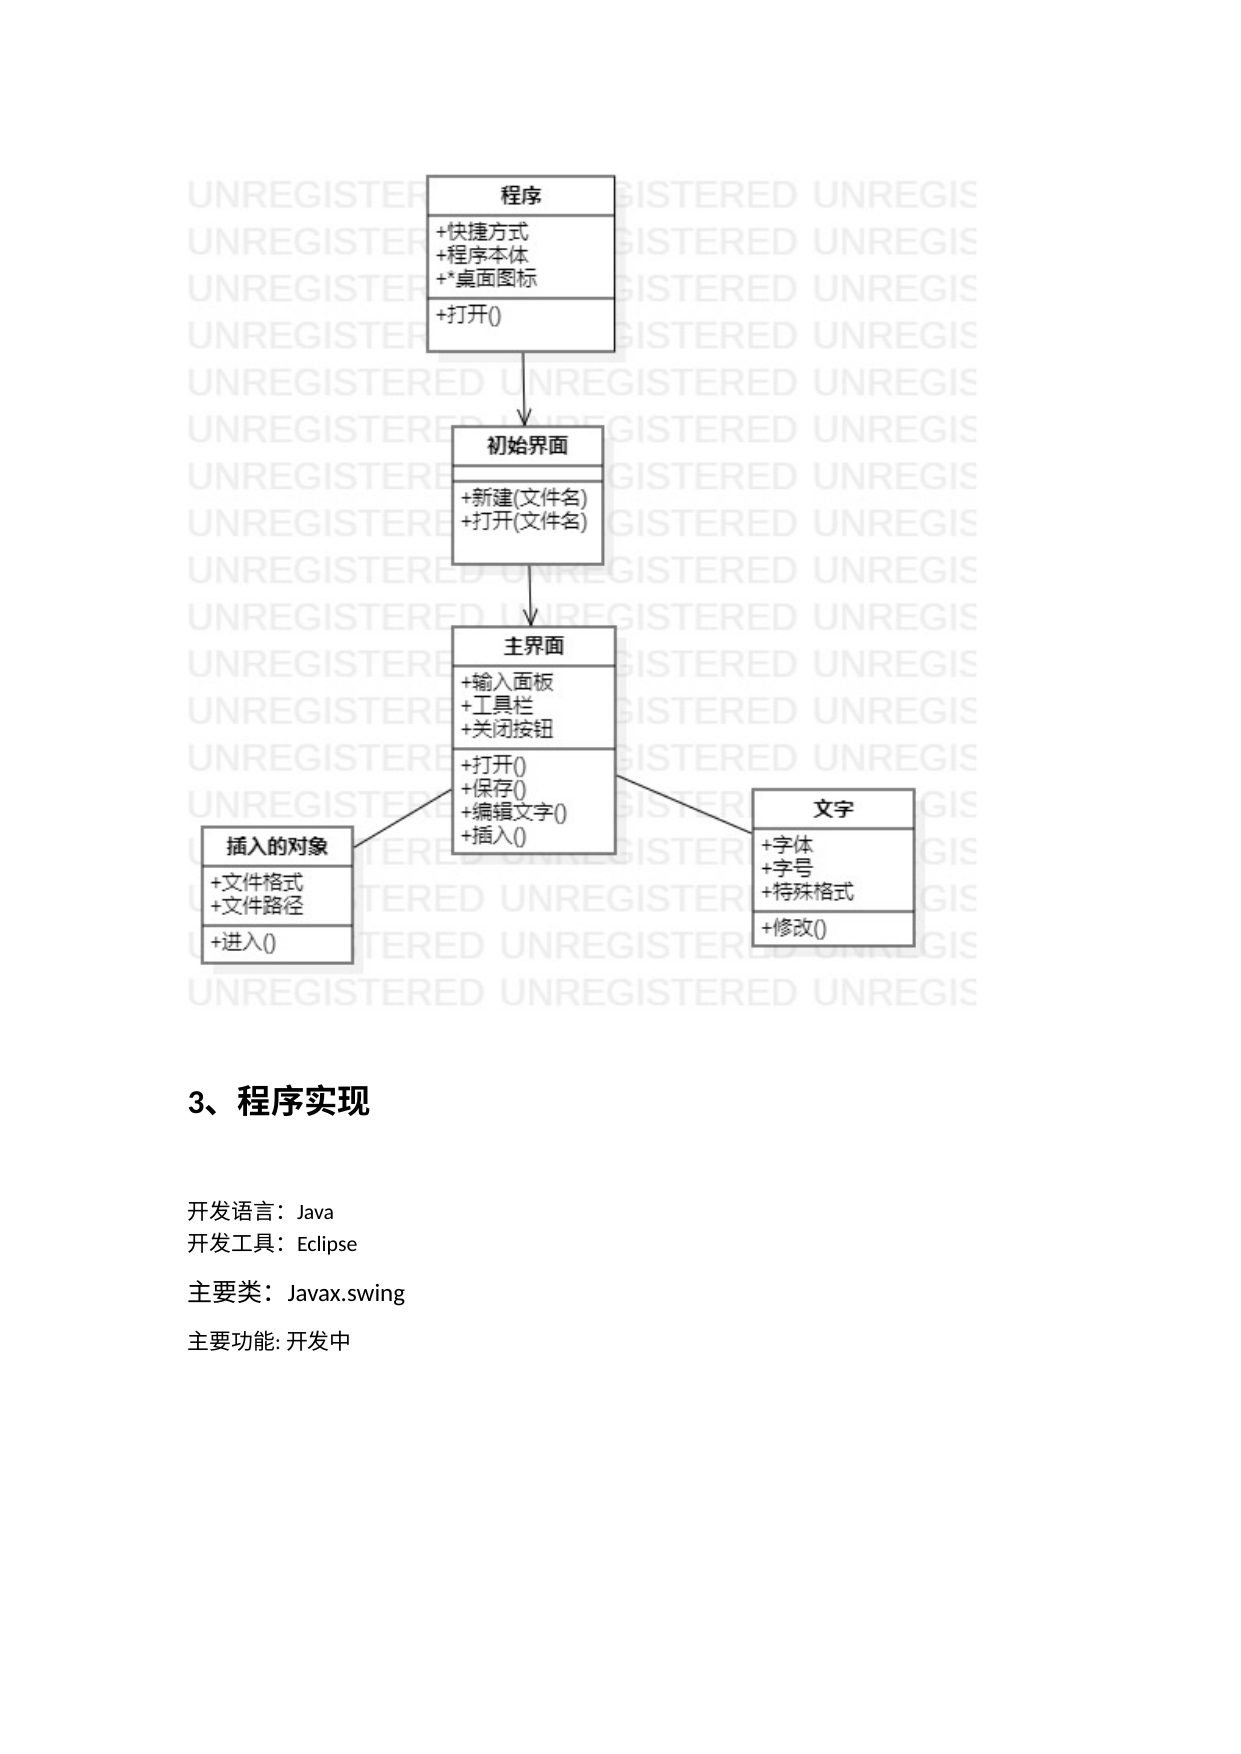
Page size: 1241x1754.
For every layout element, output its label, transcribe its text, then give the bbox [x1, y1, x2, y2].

list 主要功能: 开发中 [187, 1323, 1053, 1356]
list 主要类：Javax.swing [187, 1258, 1053, 1323]
list 开发语言：Java [187, 1193, 1053, 1226]
subtitle 程序实现 [187, 1067, 1053, 1132]
picture [187, 162, 977, 1026]
list 开发工具：Eclipse [187, 1226, 1053, 1258]
